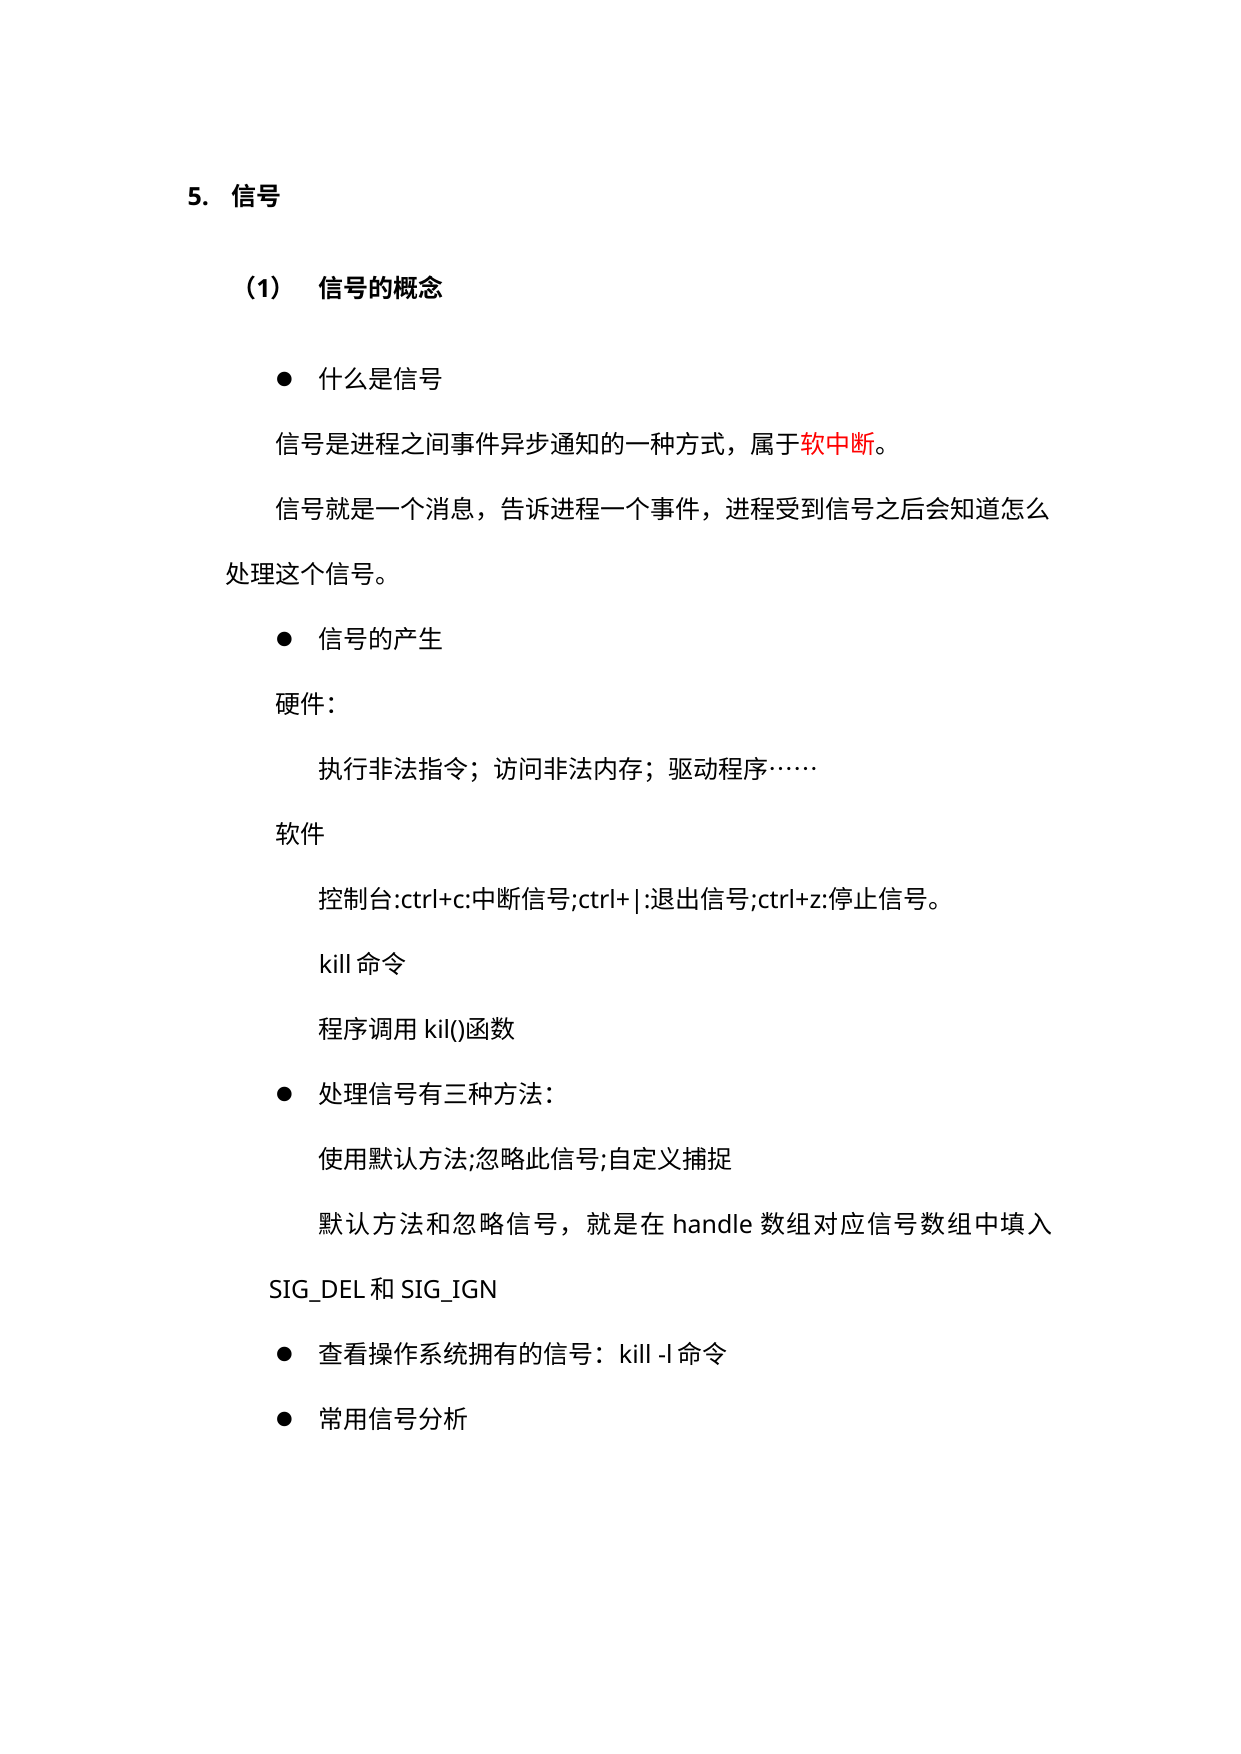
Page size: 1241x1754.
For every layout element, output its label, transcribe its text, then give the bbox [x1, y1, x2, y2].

text 硬件： [225, 671, 1053, 736]
text 软件 [225, 801, 1053, 866]
text kill命令 [269, 931, 1053, 996]
list 常用信号分析 [275, 1386, 1053, 1451]
list 信号的产生 [275, 606, 1053, 671]
text 信号就是一个消息，告诉进程一个事件，进程受到信号之后会知道怎么处理这个信号。 [225, 476, 1053, 606]
text 信号是进程之间事件异步通知的一种方式，属于软中断。 [225, 411, 1053, 476]
subtitle 信号的概念 [231, 254, 1053, 319]
list 查看操作系统拥有的信号：kill -l命令 [275, 1321, 1053, 1386]
subtitle 信号 [187, 162, 1053, 227]
text 控制台:ctrl+c:中断信号;ctrl+|:退出信号;ctrl+z:停止信号。 [269, 866, 1053, 931]
text 默认方法和忽略信号，就是在handle数组对应信号数组中填入SIG_DEL和SIG_IGN [269, 1191, 1053, 1321]
text 执行非法指令；访问非法内存；驱动程序…… [269, 736, 1053, 801]
list 什么是信号 [275, 346, 1053, 411]
text 程序调用kil()函数 [269, 996, 1053, 1061]
list 处理信号有三种方法： [275, 1061, 1053, 1126]
text 使用默认方法;忽略此信号;自定义捕捉 [269, 1126, 1053, 1191]
